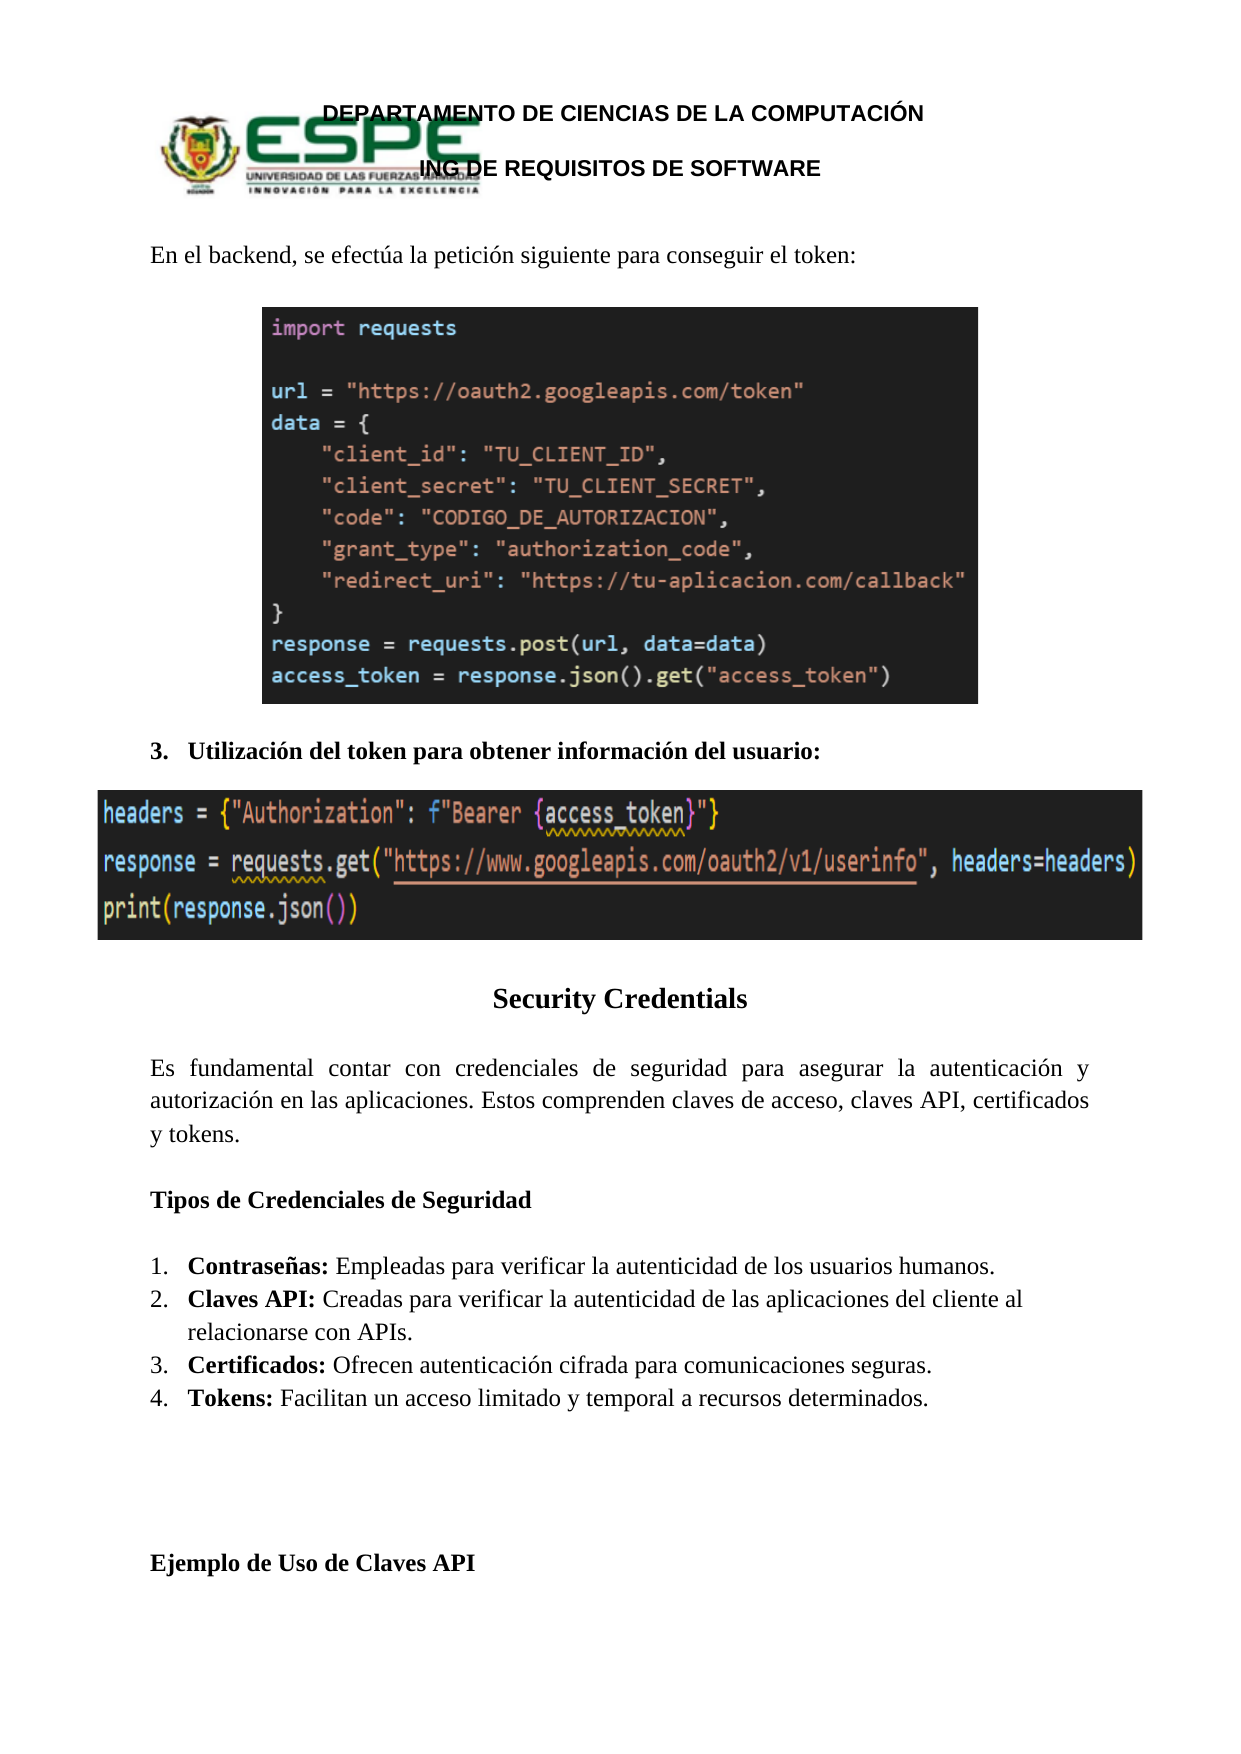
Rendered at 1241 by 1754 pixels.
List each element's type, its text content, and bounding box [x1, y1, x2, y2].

list Contraseñas: Empleadas para verificar la autenticidad de los usuarios humanos. [150, 1251, 1090, 1279]
list Certificados: Ofrecen autenticación cifrada para comunicaciones seguras. [150, 1350, 1090, 1378]
text Tipos de Credenciales de Seguridad [150, 1185, 1090, 1213]
text Ejemplo de Uso de Claves API [150, 1548, 1090, 1577]
picture [262, 307, 979, 704]
picture [97, 790, 1143, 940]
picture [154, 103, 483, 202]
text En el backend, se efectúa la petición siguiente para conseguir el token: [150, 241, 1090, 269]
list Utilización del token para obtener información del usuario: [150, 736, 1090, 765]
list Claves API: Creadas para verificar la autenticidad de las aplicaciones del cliente al relacionarse con APIs. [150, 1284, 1090, 1346]
text Security Credentials [150, 981, 1090, 1014]
text Es fundamental contar con credenciales de seguridad para asegurar la autenticación y autorización en las aplicaciones. Estos comprenden claves de acceso, claves API, certificados y tokens. [150, 1053, 1090, 1147]
list Tokens: Facilitan un acceso limitado y temporal a recursos determinados. [150, 1383, 1090, 1412]
